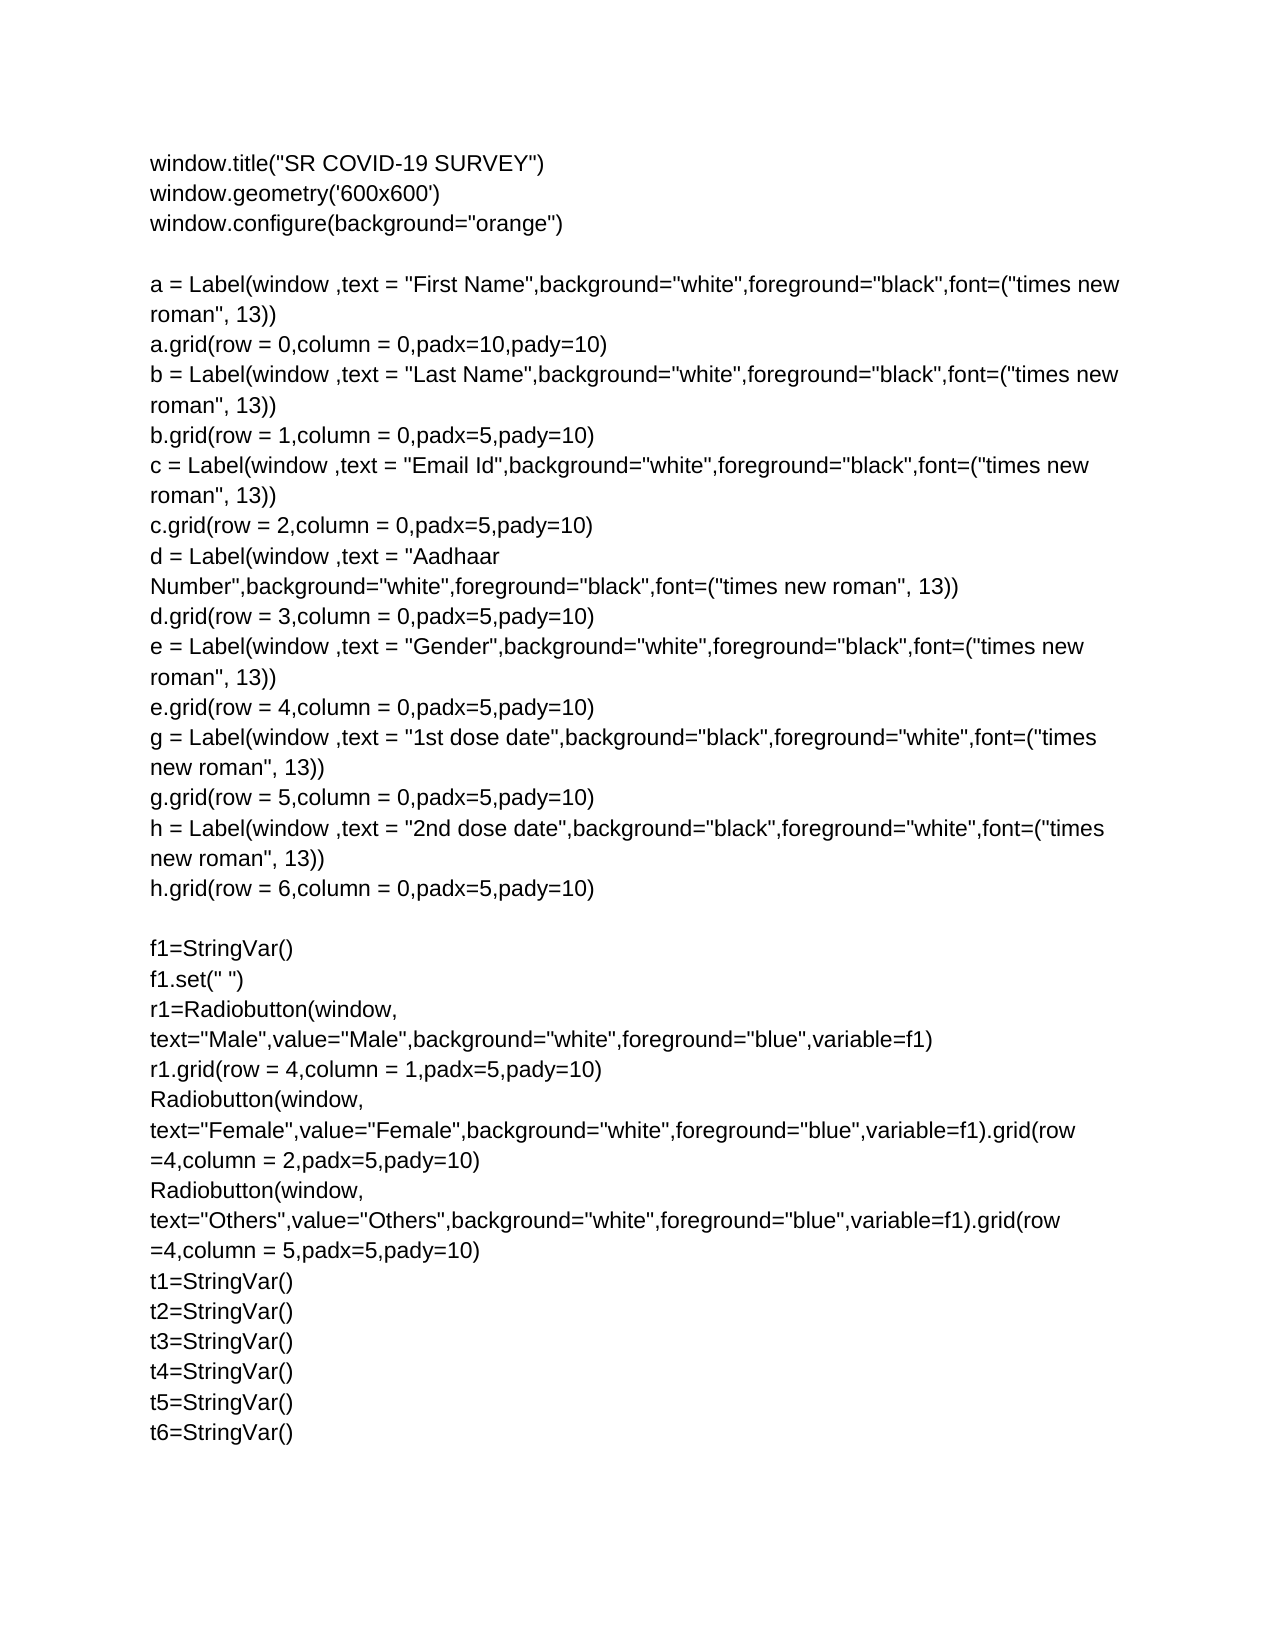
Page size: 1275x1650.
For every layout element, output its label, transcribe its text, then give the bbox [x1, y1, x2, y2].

text g = Label(window ,text = "1st dose date",background="black",foreground="white",font=("times new roman", 13)) [150, 724, 1125, 781]
text r1=Radiobutton(window, text="Male",value="Male",background="white",foreground="blue",variable=f1) [150, 996, 1125, 1052]
text e.grid(row = 4,column = 0,padx=5,pady=10) [150, 694, 1125, 720]
text Radiobutton(window, text="Others",value="Others",background="white",foreground="blue",variable=f1).grid(row =4,column = 5,padx=5,pady=10) [150, 1177, 1125, 1264]
text t6=StringVar() [150, 1419, 1125, 1445]
text b.grid(row = 1,column = 0,padx=5,pady=10) [150, 422, 1125, 448]
text d.grid(row = 3,column = 0,padx=5,pady=10) [150, 603, 1125, 629]
text a = Label(window ,text = "First Name",background="white",foreground="black",font=("times new roman", 13)) [150, 271, 1125, 327]
text f1.set(" ") [150, 966, 1125, 992]
text t4=StringVar() [150, 1358, 1125, 1385]
text Radiobutton(window, text="Female",value="Female",background="white",foreground="blue",variable=f1).grid(row =4,column = 2,padx=5,pady=10) [150, 1086, 1125, 1173]
text f1=StringVar() [150, 935, 1125, 962]
text t2=StringVar() [150, 1298, 1125, 1324]
text h.grid(row = 6,column = 0,padx=5,pady=10) [150, 875, 1125, 901]
text window.title("SR COVID-19 SURVEY") [150, 150, 1125, 176]
text c = Label(window ,text = "Email Id",background="white",foreground="black",font=("times new roman", 13)) [150, 452, 1125, 509]
text h = Label(window ,text = "2nd dose date",background="black",foreground="white",font=("times new roman", 13)) [150, 814, 1125, 871]
text t3=StringVar() [150, 1328, 1125, 1354]
text e = Label(window ,text = "Gender",background="white",foreground="black",font=("times new roman", 13)) [150, 633, 1125, 690]
text t5=StringVar() [150, 1388, 1125, 1415]
text a.grid(row = 0,column = 0,padx=10,pady=10) [150, 331, 1125, 358]
text c.grid(row = 2,column = 0,padx=5,pady=10) [150, 512, 1125, 539]
text d = Label(window ,text = "Aadhaar Number",background="white",foreground="black",font=("times new roman", 13)) [150, 543, 1125, 599]
text window.geometry('600x600') [150, 180, 1125, 207]
text window.configure(background="orange") [150, 210, 1125, 237]
text b = Label(window ,text = "Last Name",background="white",foreground="black",font=("times new roman", 13)) [150, 361, 1125, 418]
text t1=StringVar() [150, 1268, 1125, 1294]
text r1.grid(row = 4,column = 1,padx=5,pady=10) [150, 1056, 1125, 1083]
text g.grid(row = 5,column = 0,padx=5,pady=10) [150, 784, 1125, 811]
